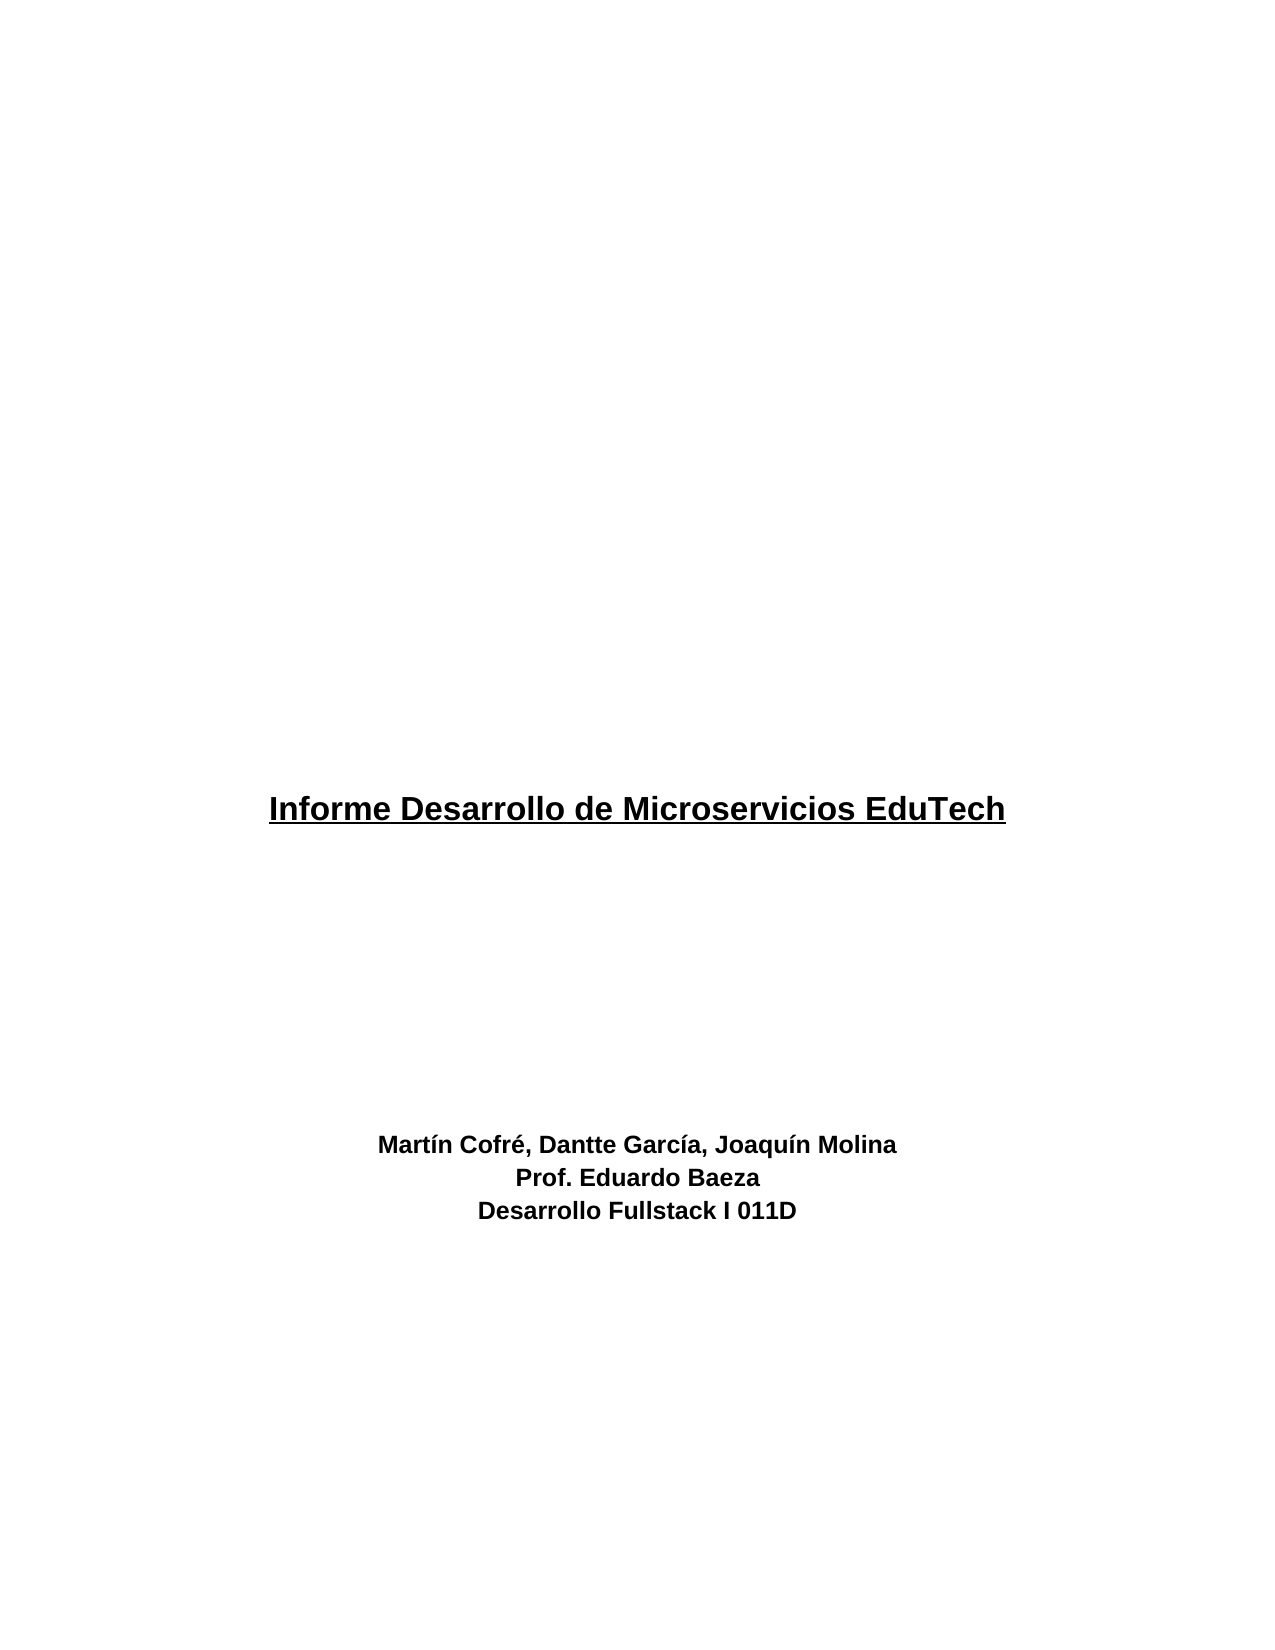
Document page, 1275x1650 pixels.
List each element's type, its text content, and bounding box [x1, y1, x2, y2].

text Prof. Eduardo Baeza [150, 1163, 1125, 1192]
text Martín Cofré, Dantte García, Joaquín Molina [150, 1130, 1125, 1159]
text Desarrollo Fullstack I 011D [150, 1196, 1125, 1225]
text Informe Desarrollo de Microservicios EduTech [150, 789, 1125, 827]
